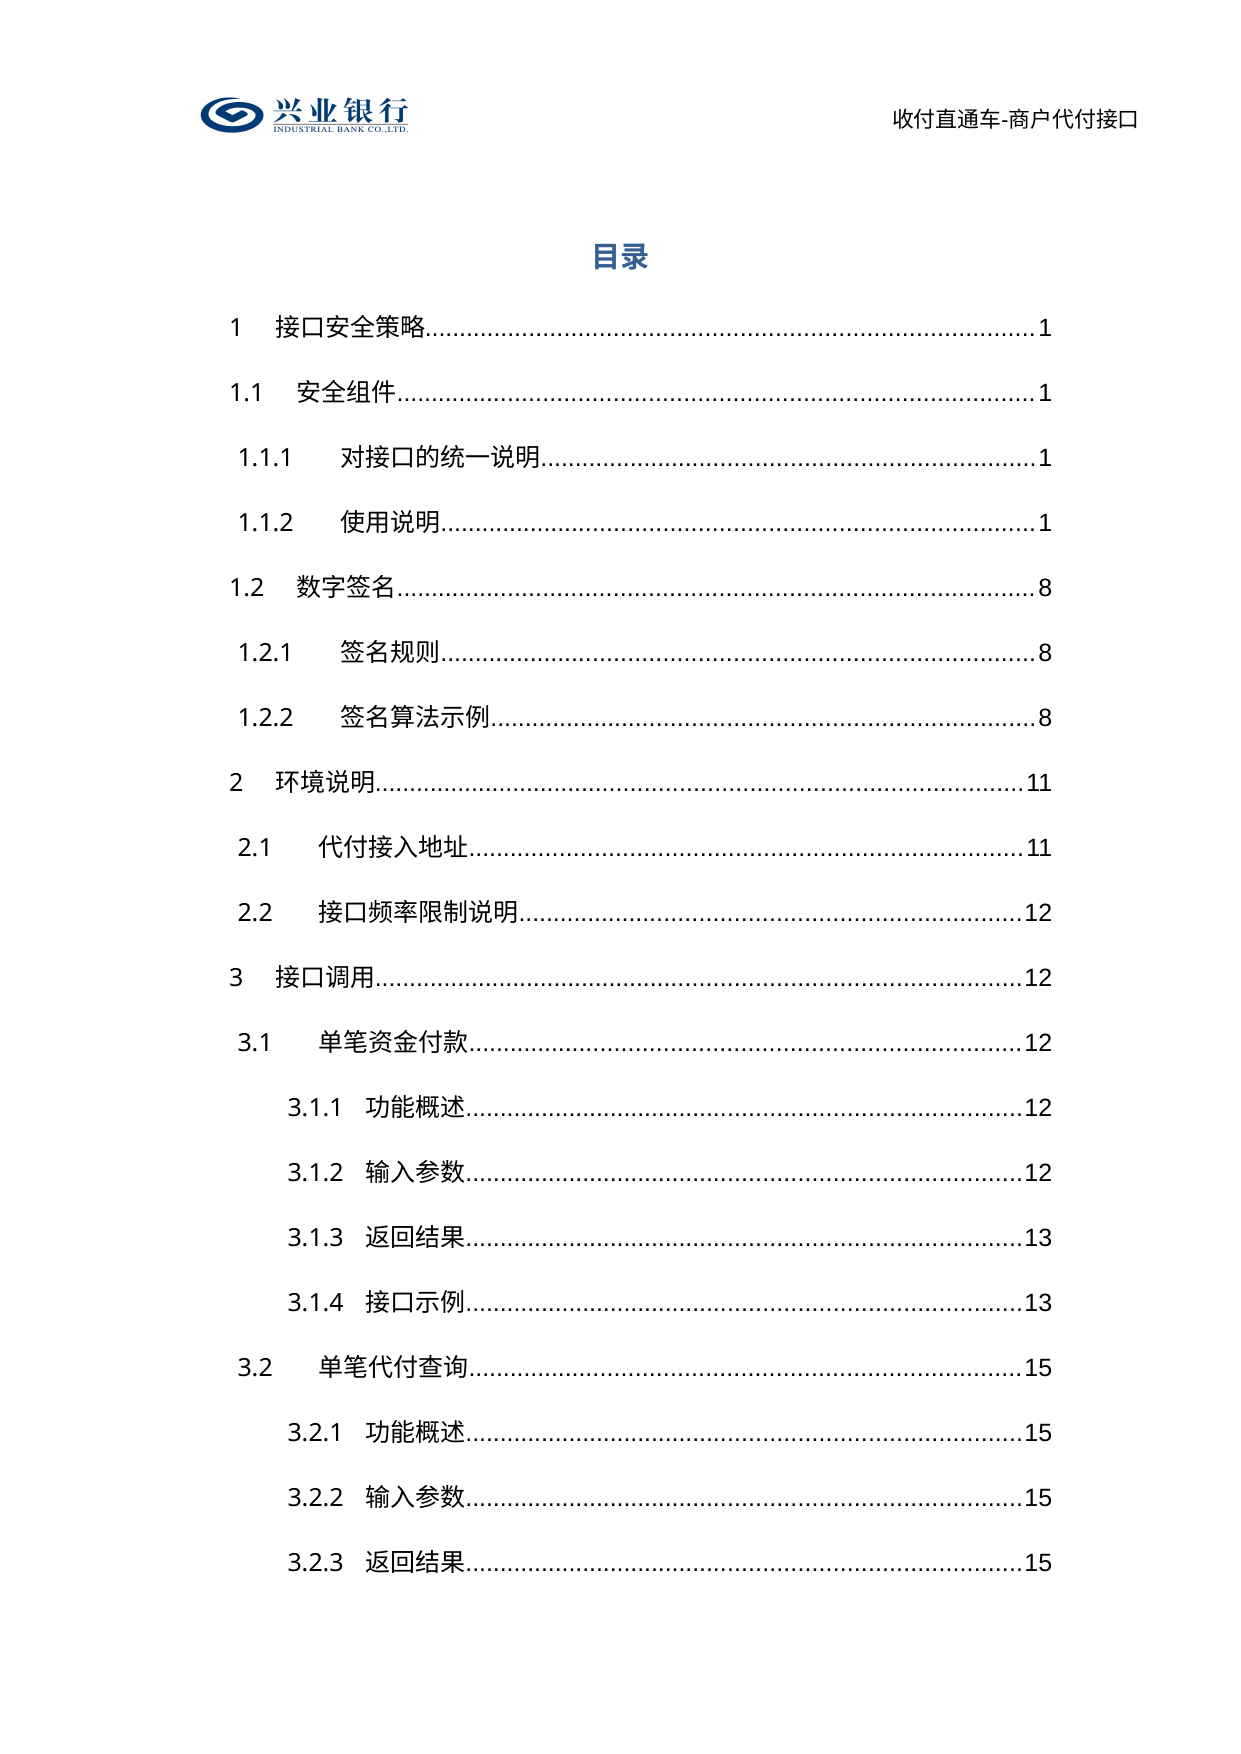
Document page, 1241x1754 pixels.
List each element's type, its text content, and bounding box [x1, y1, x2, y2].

text 3.2.3 返回结果 15 [287, 1528, 1053, 1593]
text 3.1.2 输入参数 12 [287, 1138, 1053, 1203]
text 1.1.2 使用说明 1 [237, 488, 1053, 553]
picture [187, 88, 425, 148]
text 3.2 单笔代付查询 15 [237, 1333, 1053, 1398]
text 3.1.1 功能概述 12 [287, 1073, 1053, 1138]
text 1 接口安全策略 1 [187, 293, 1053, 358]
text 1.2 数字签名 8 [187, 553, 1053, 618]
text 3.2.2 输入参数 15 [287, 1463, 1053, 1528]
text 1.2.1 签名规则 8 [237, 618, 1053, 683]
text 2 环境说明 11 [187, 748, 1053, 813]
text 3.1.3 返回结果 13 [287, 1203, 1053, 1268]
text 2.2 接口频率限制说明 12 [237, 878, 1053, 943]
text 3.1.4 接口示例 13 [287, 1268, 1053, 1333]
text 3.1 单笔资金付款 12 [237, 1008, 1053, 1073]
text 1.2.2 签名算法示例 8 [237, 683, 1053, 748]
text 3.2.1 功能概述 15 [287, 1398, 1053, 1463]
text 2.1 代付接入地址 11 [237, 813, 1053, 878]
text 3 接口调用 12 [187, 943, 1053, 1008]
text 1.1.1 对接口的统一说明 1 [237, 423, 1053, 488]
text 目录 [187, 222, 1053, 287]
text 1.1 安全组件 1 [187, 358, 1053, 423]
